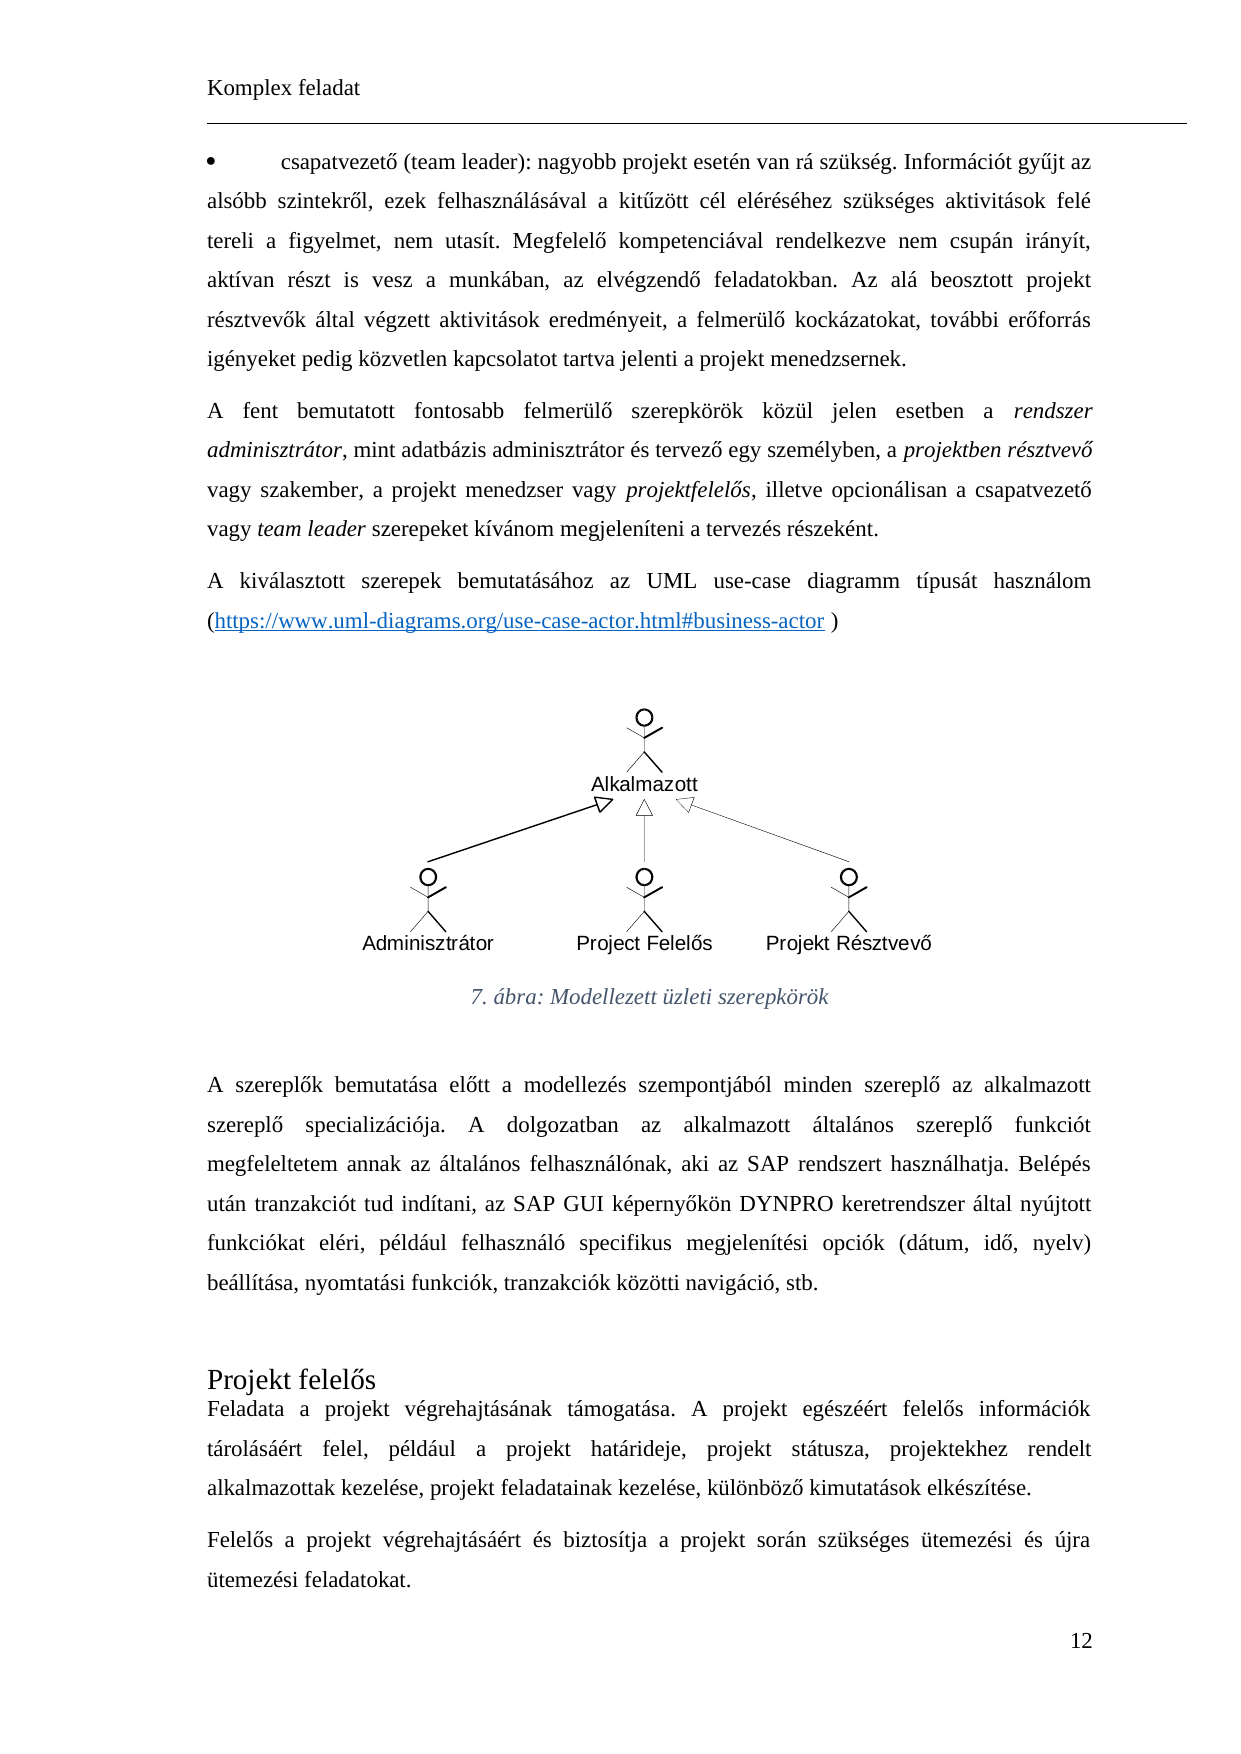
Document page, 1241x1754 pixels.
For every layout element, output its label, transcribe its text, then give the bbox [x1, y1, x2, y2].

text A kiválasztott szerepek bemutatásához az UML use-case diagramm típusát használom (https://www.uml-diagrams.org/use-case-actor.html#business-actor ) [207, 567, 1092, 633]
subtitle Projekt felelős [207, 1362, 1092, 1395]
text A fent bemutatott fontosabb felmerülő szerepkörök közül jelen esetben a rendszer adminisztrátor, mint adatbázis adminisztrátor és tervező egy személyben, a projektben résztvevő vagy szakember, a projekt menedzser vagy projektfelelős, illetve opcionálisan a csapatvezető vagy team leader szerepeket kívánom megjeleníteni a tervezés részeként. [207, 397, 1092, 542]
text Felelős a projekt végrehajtásáért és biztosítja a projekt során szükséges ütemezési és újra ütemezési feladatokat. [207, 1526, 1092, 1592]
text 7. ábra: Modellezett üzleti szerepkörök [207, 983, 1092, 1010]
text A szereplők bemutatása előtt a modellezés szempontjából minden szereplő az alkalmazott szereplő specializációja. A dolgozatban az alkalmazott általános szereplő funkciót megfeleltetem annak az általános felhasználónak, aki az SAP rendszert használhatja. Belépés után tranzakciót tud indítani, az SAP GUI képernyőkön DYNPRO keretrendszer által nyújtott funkciókat eléri, például felhasználó specifikus megjelenítési opciók (dátum, idő, nyelv) beállítása, nyomtatási funkciók, tranzakciók közötti navigáció, stb. [207, 1072, 1092, 1295]
list csapatvezető (team leader): nagyobb projekt esetén van rá szükség. Információt gyűjt az alsóbb szintekről, ezek felhasználásával a kitűzött cél eléréséhez szükséges aktivitások felé tereli a figyelmet, nem utasít. Megfelelő kompetenciával rendelkezve nem csupán irányít, aktívan részt is vesz a munkában, az elvégzendő feladatokban. Az alá beosztott projekt résztvevők által végzett aktivitások eredményeit, a felmerülő kockázatokat, további erőforrás igényeket pedig közvetlen kapcsolatot tartva jelenti a projekt menedzsernek. [207, 148, 1092, 371]
